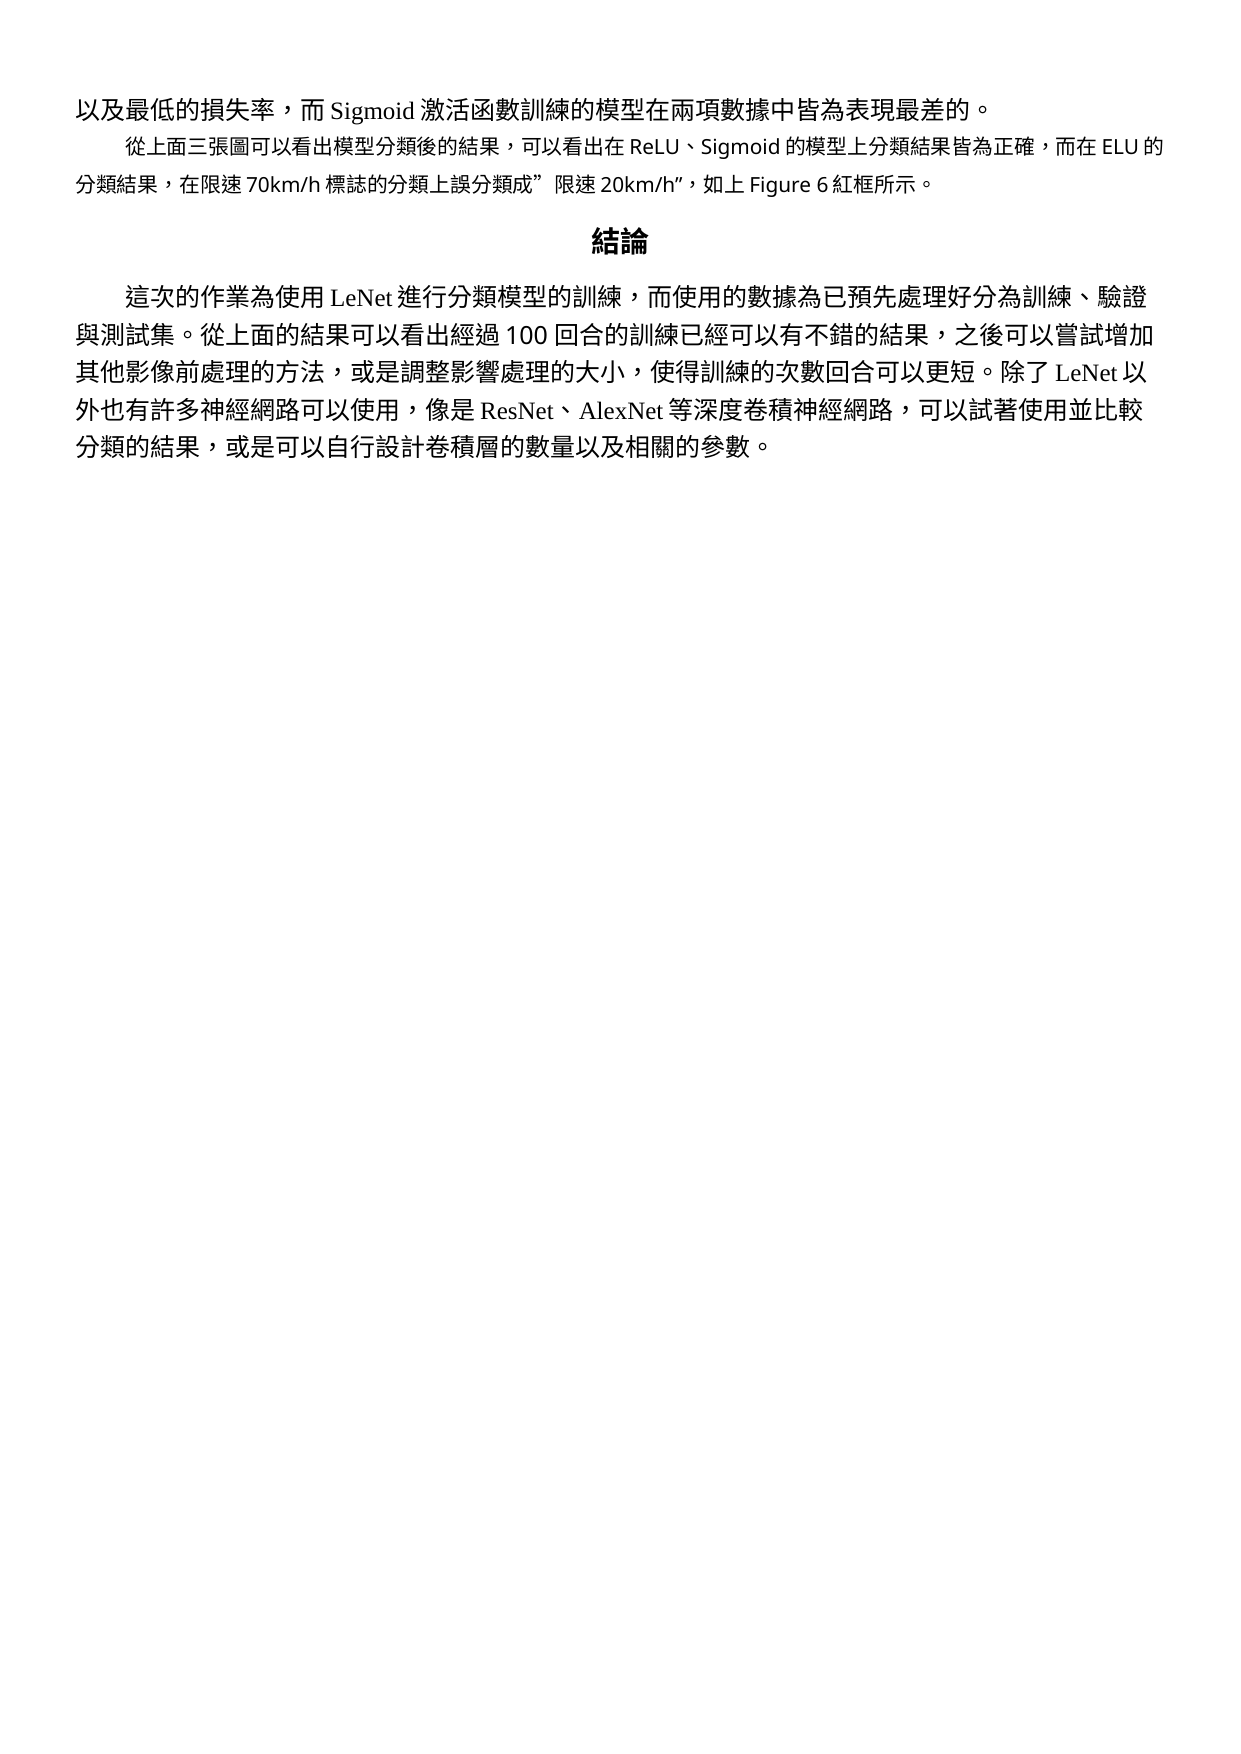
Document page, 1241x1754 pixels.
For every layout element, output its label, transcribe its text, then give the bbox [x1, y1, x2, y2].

text 這次的作業為使用LeNet進行分類模型的訓練，而使用的數據為已預先處理好分為訓練、驗證與測試集。從上面的結果可以看出經過100 回合的訓練已經可以有不錯的結果，之後可以嘗試增加其他影像前處理的方法，或是調整影響處理的大小，使得訓練的次數回合可以更短。除了LeNet以外也有許多神經網路可以使用，像是ResNet、AlexNet等深度卷積神經網路，可以試著使用並比較分類的結果，或是可以自行設計卷積層的數量以及相關的參數。 [75, 277, 1165, 464]
text 從上面三張圖可以看出模型分類後的結果，可以看出在ReLU、Sigmoid的模型上分類結果皆為正確，而在ELU的分類結果，在限速70km/h標誌的分類上誤分類成”限速20km/h”，如上Figure 6紅框所示。 [75, 127, 1165, 202]
text 結論 [75, 202, 1165, 277]
text 我們可以從table 1中看出在同樣的訓練次數中，ReLU激活函數訓練的模型具有最好的準確率以及最低的損失率，而Sigmoid激活函數訓練的模型在兩項數據中皆為表現最差的。 [75, 89, 1165, 127]
